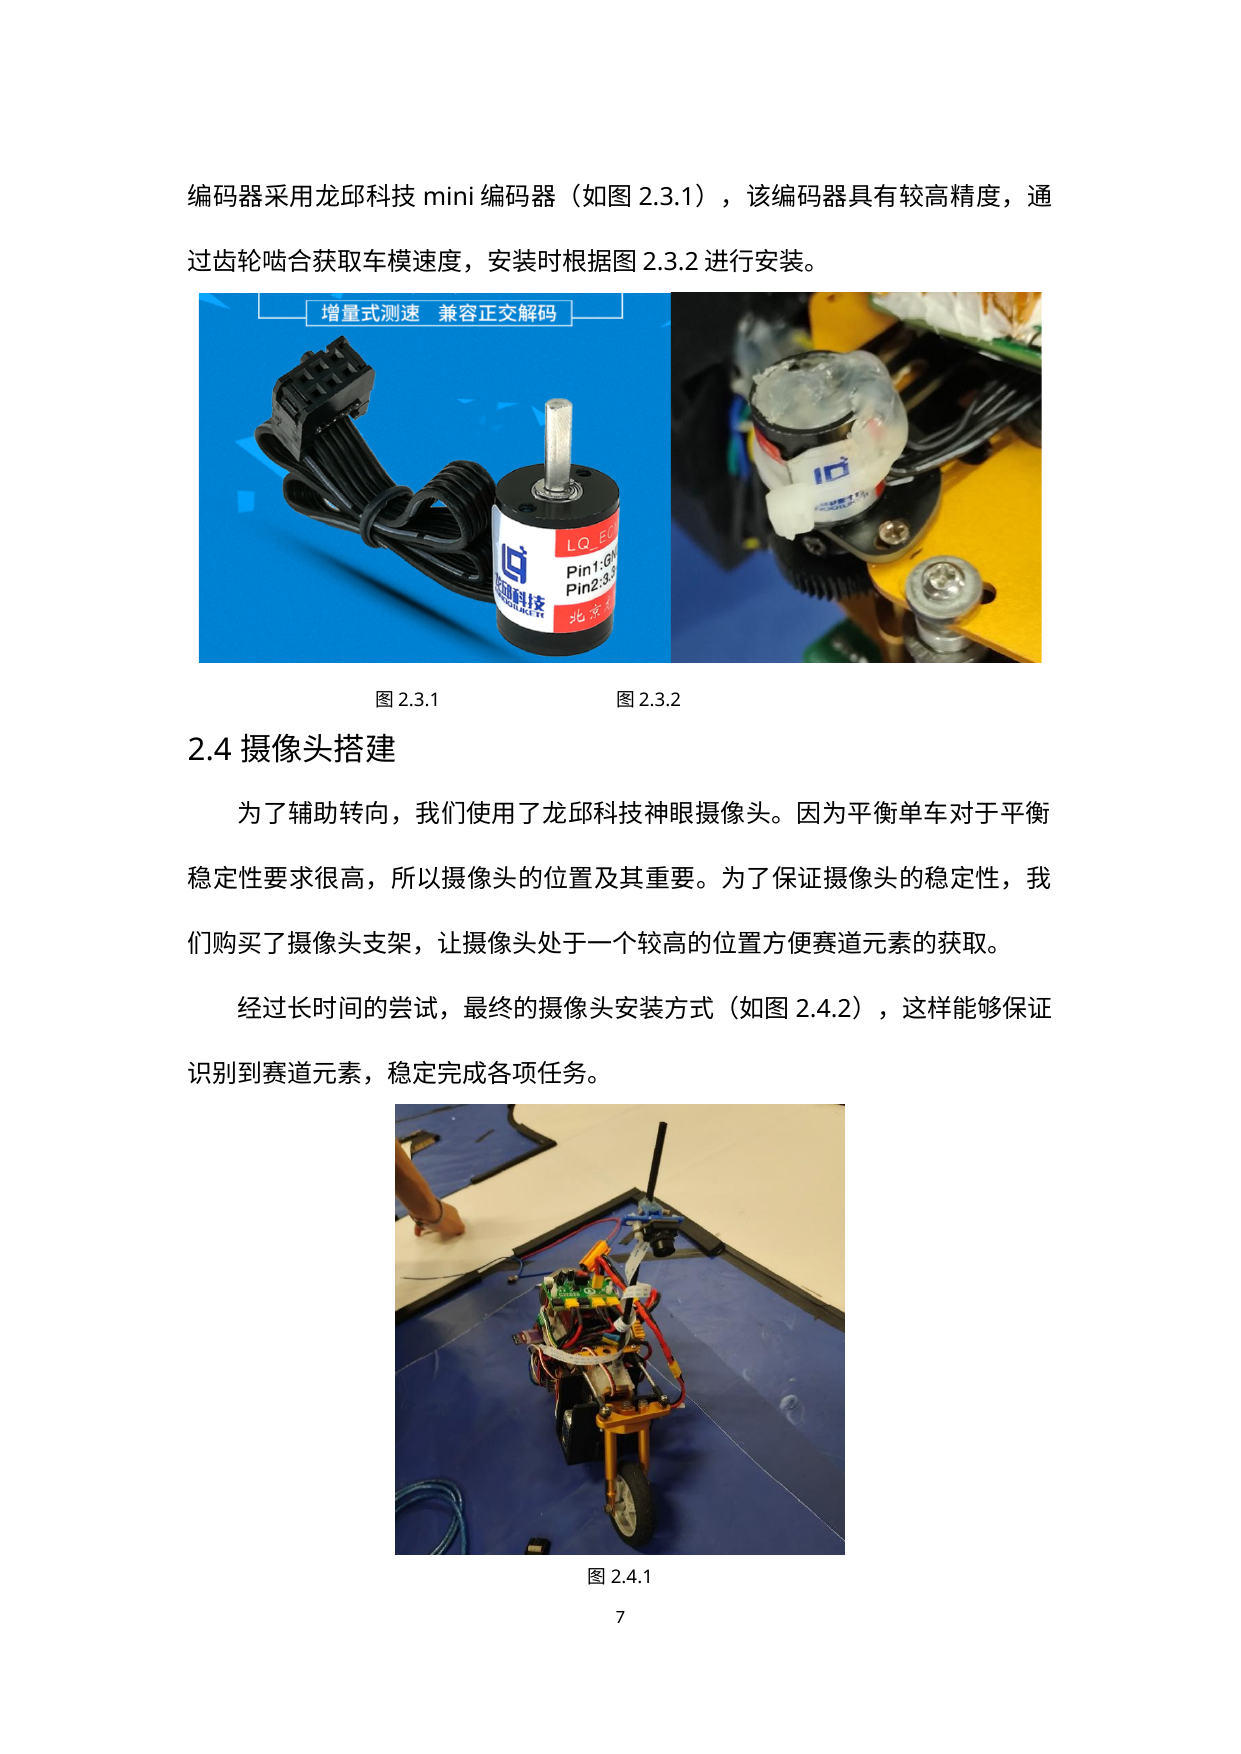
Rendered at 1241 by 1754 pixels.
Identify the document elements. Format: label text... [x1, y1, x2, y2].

picture [395, 1104, 845, 1555]
text 为了辅助转向，我们使用了龙邱科技神眼摄像头。因为平衡单车对于平衡稳定性要求很高，所以摄像头的位置及其重要。为了保证摄像头的稳定性，我们购买了摄像头支架，让摄像头处于一个较高的位置方便赛道元素的获取。 [187, 779, 1053, 974]
picture [198, 292, 1042, 663]
text 经过长时间的尝试，最终的摄像头安装方式（如图2.4.2），这样能够保证识别到赛道元素，稳定完成各项任务。 [187, 974, 1053, 1104]
text 编码器采用龙邱科技mini编码器（如图2.3.1），该编码器具有较高精度，通过齿轮啮合获取车模速度，安装时根据图2.3.2进行安装。 [187, 162, 1053, 292]
text 图 2.4.1 [187, 1559, 1053, 1592]
text 2.4 摄像头搭建 [187, 714, 1053, 779]
text 图 2.3.1 图 2.3.2 [187, 682, 1053, 714]
